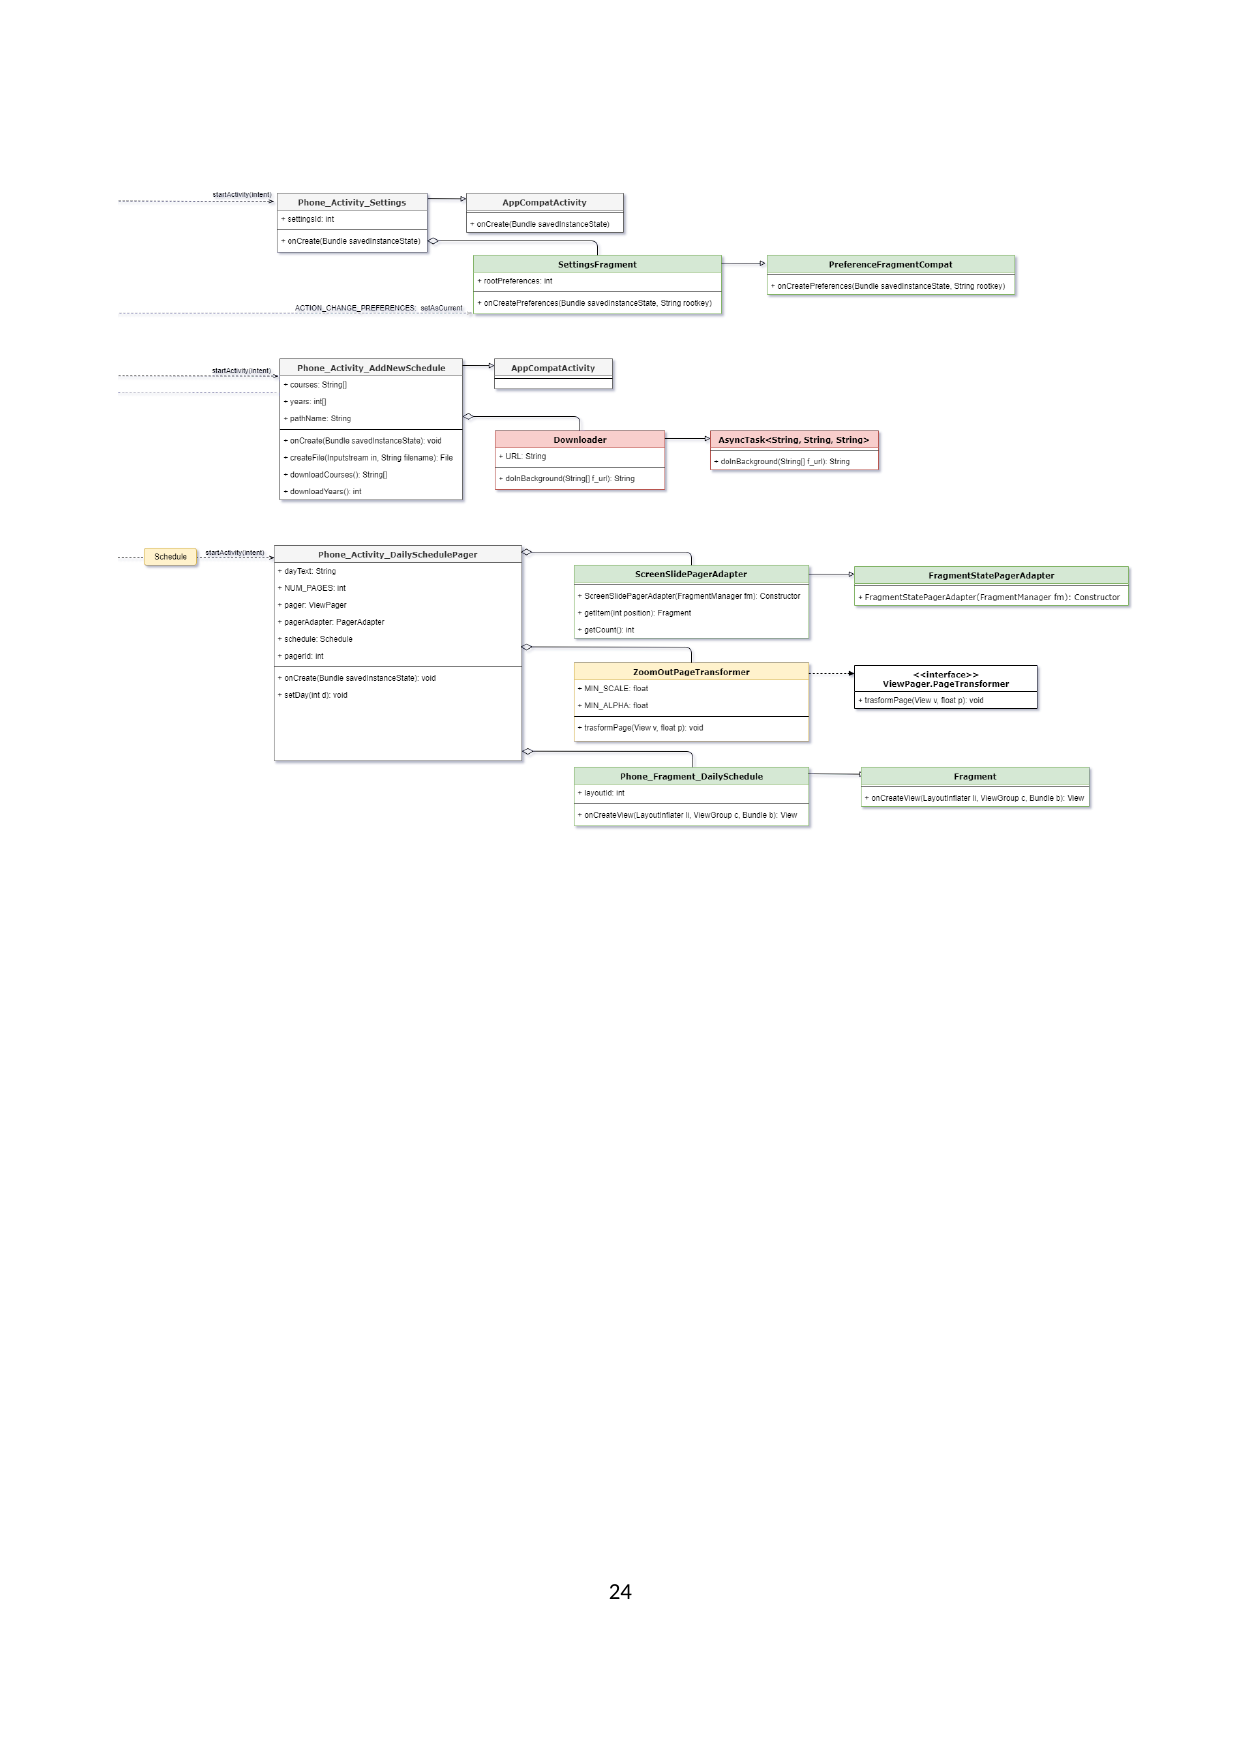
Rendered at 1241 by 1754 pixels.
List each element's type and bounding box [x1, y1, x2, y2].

picture [118, 147, 1133, 961]
